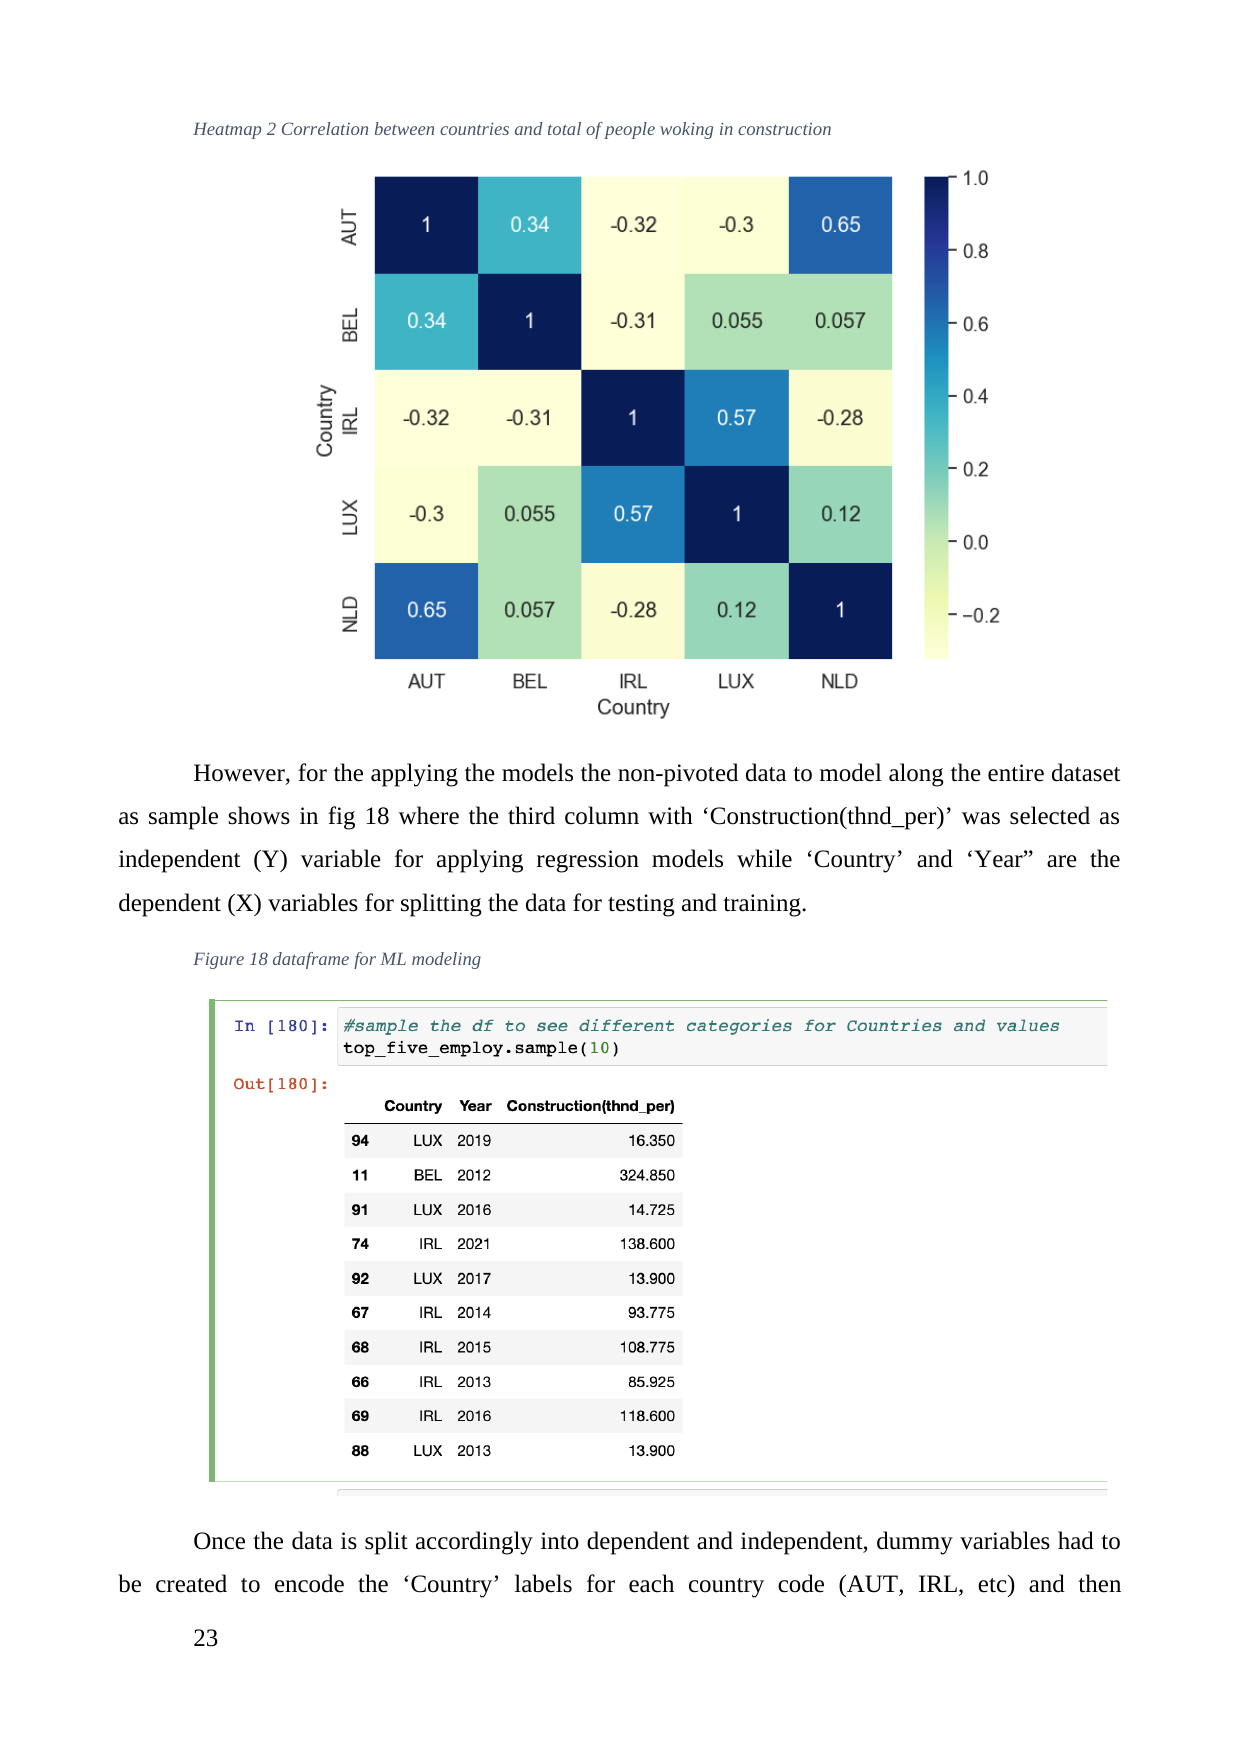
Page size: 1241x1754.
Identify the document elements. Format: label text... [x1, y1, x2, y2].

text However, for the applying the models the non-pivoted data to model along the entire dataset as sample shows in fig 18 where the third column with ‘Construction(thnd_per)’ was selected as independent (Y) variable for applying regression models while ‘Country’ and ‘Year” are the dependent (X) variables for splitting the data for testing and training. [118, 758, 1122, 916]
picture [207, 989, 1108, 1496]
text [118, 1526, 1122, 1598]
picture [306, 160, 1009, 728]
